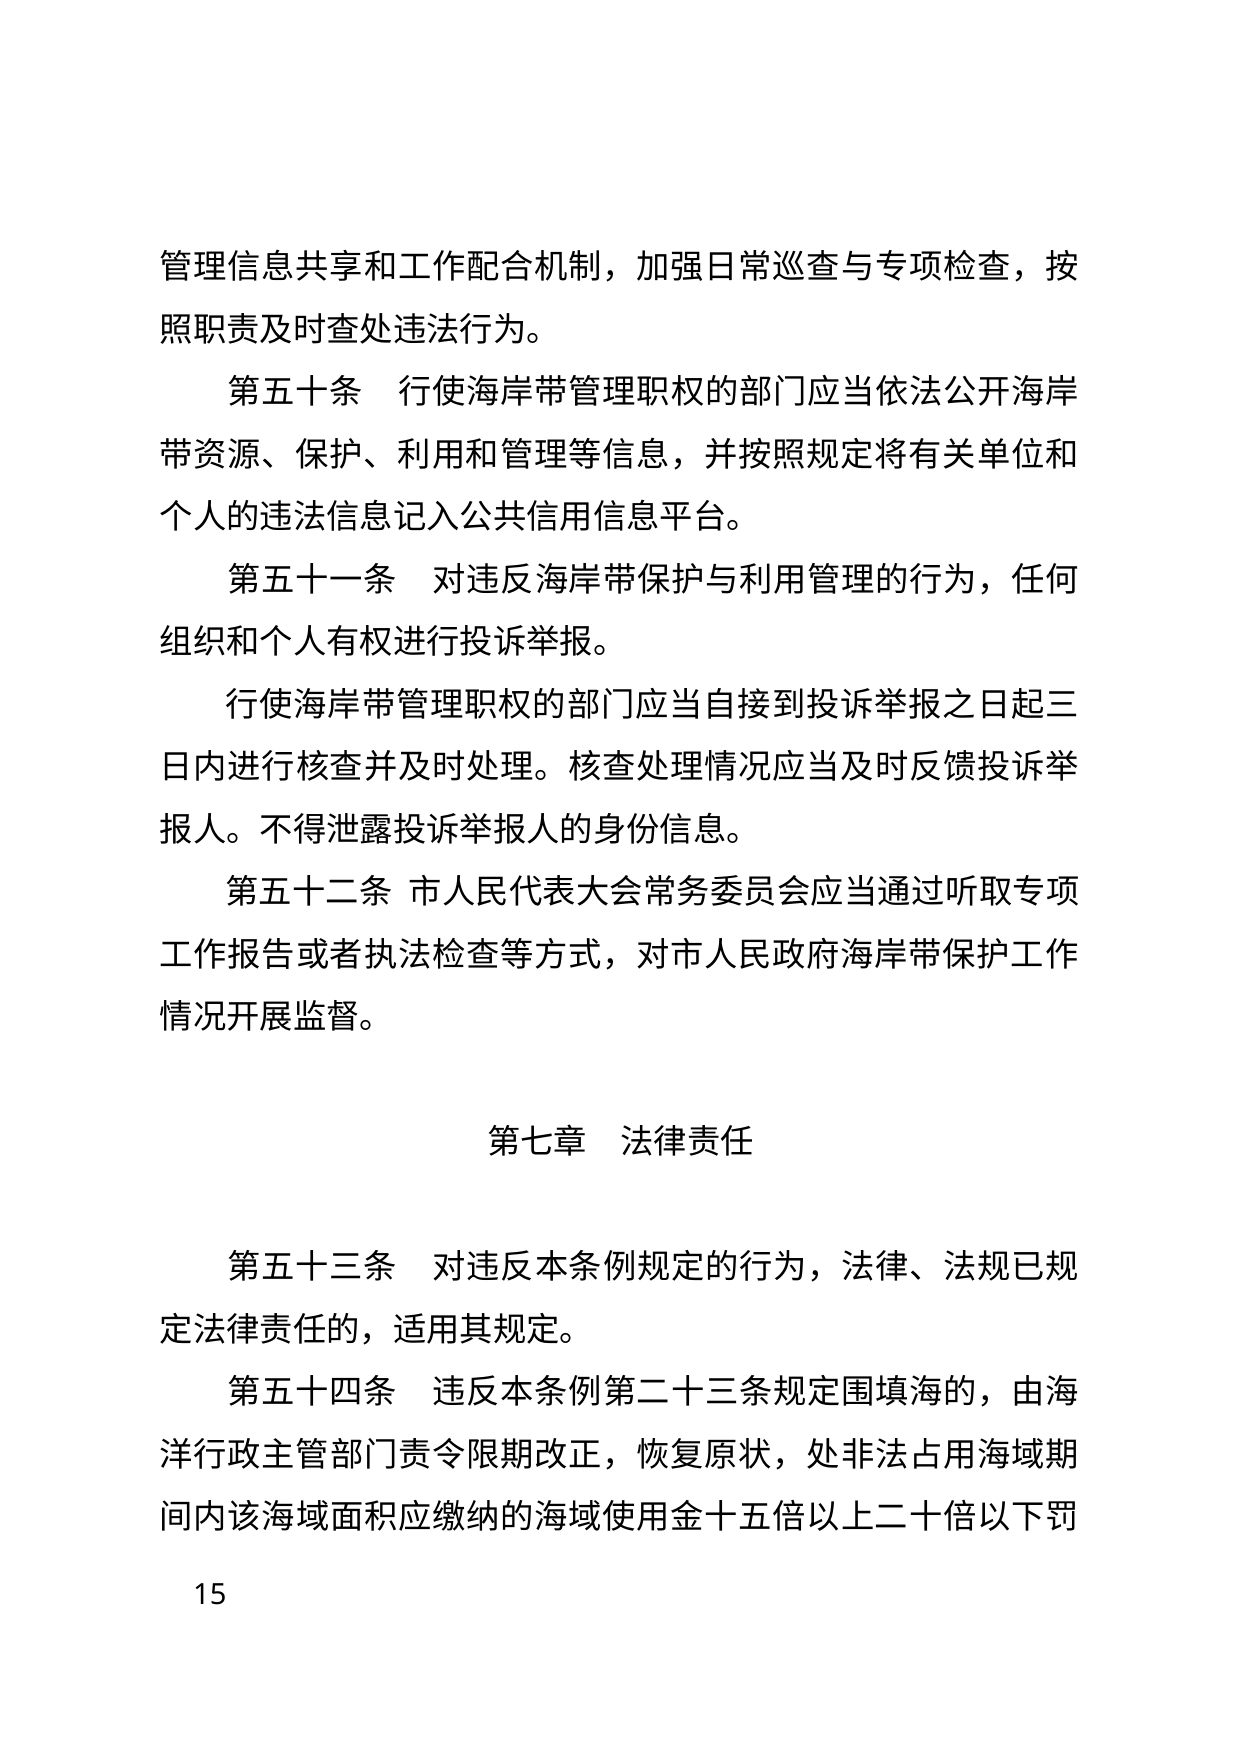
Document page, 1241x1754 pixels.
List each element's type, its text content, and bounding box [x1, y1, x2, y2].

text 第五十一条 对违反海岸带保护与利用管理的行为，任何组织和个人有权进行投诉举报。 [159, 541, 1081, 666]
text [159, 1353, 1081, 1541]
text 第五十三条 对违反本条例规定的行为，法律、法规已规定法律责任的，适用其规定。 [159, 1228, 1081, 1353]
text 第五十条 行使海岸带管理职权的部门应当依法公开海岸带资源、保护、利用和管理等信息，并按照规定将有关单位和个人的违法信息记入公共信用信息平台。 [159, 353, 1081, 541]
text 第七章 法律责任 [159, 1103, 1081, 1166]
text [159, 228, 1081, 353]
text 第五十二条 市人民代表大会常务委员会应当通过听取专项工作报告或者执法检查等方式，对市人民政府海岸带保护工作情况开展监督。 [159, 853, 1081, 1041]
text 行使海岸带管理职权的部门应当自接到投诉举报之日起三日内进行核查并及时处理。核查处理情况应当及时反馈投诉举报人。不得泄露投诉举报人的身份信息。 [159, 666, 1081, 853]
